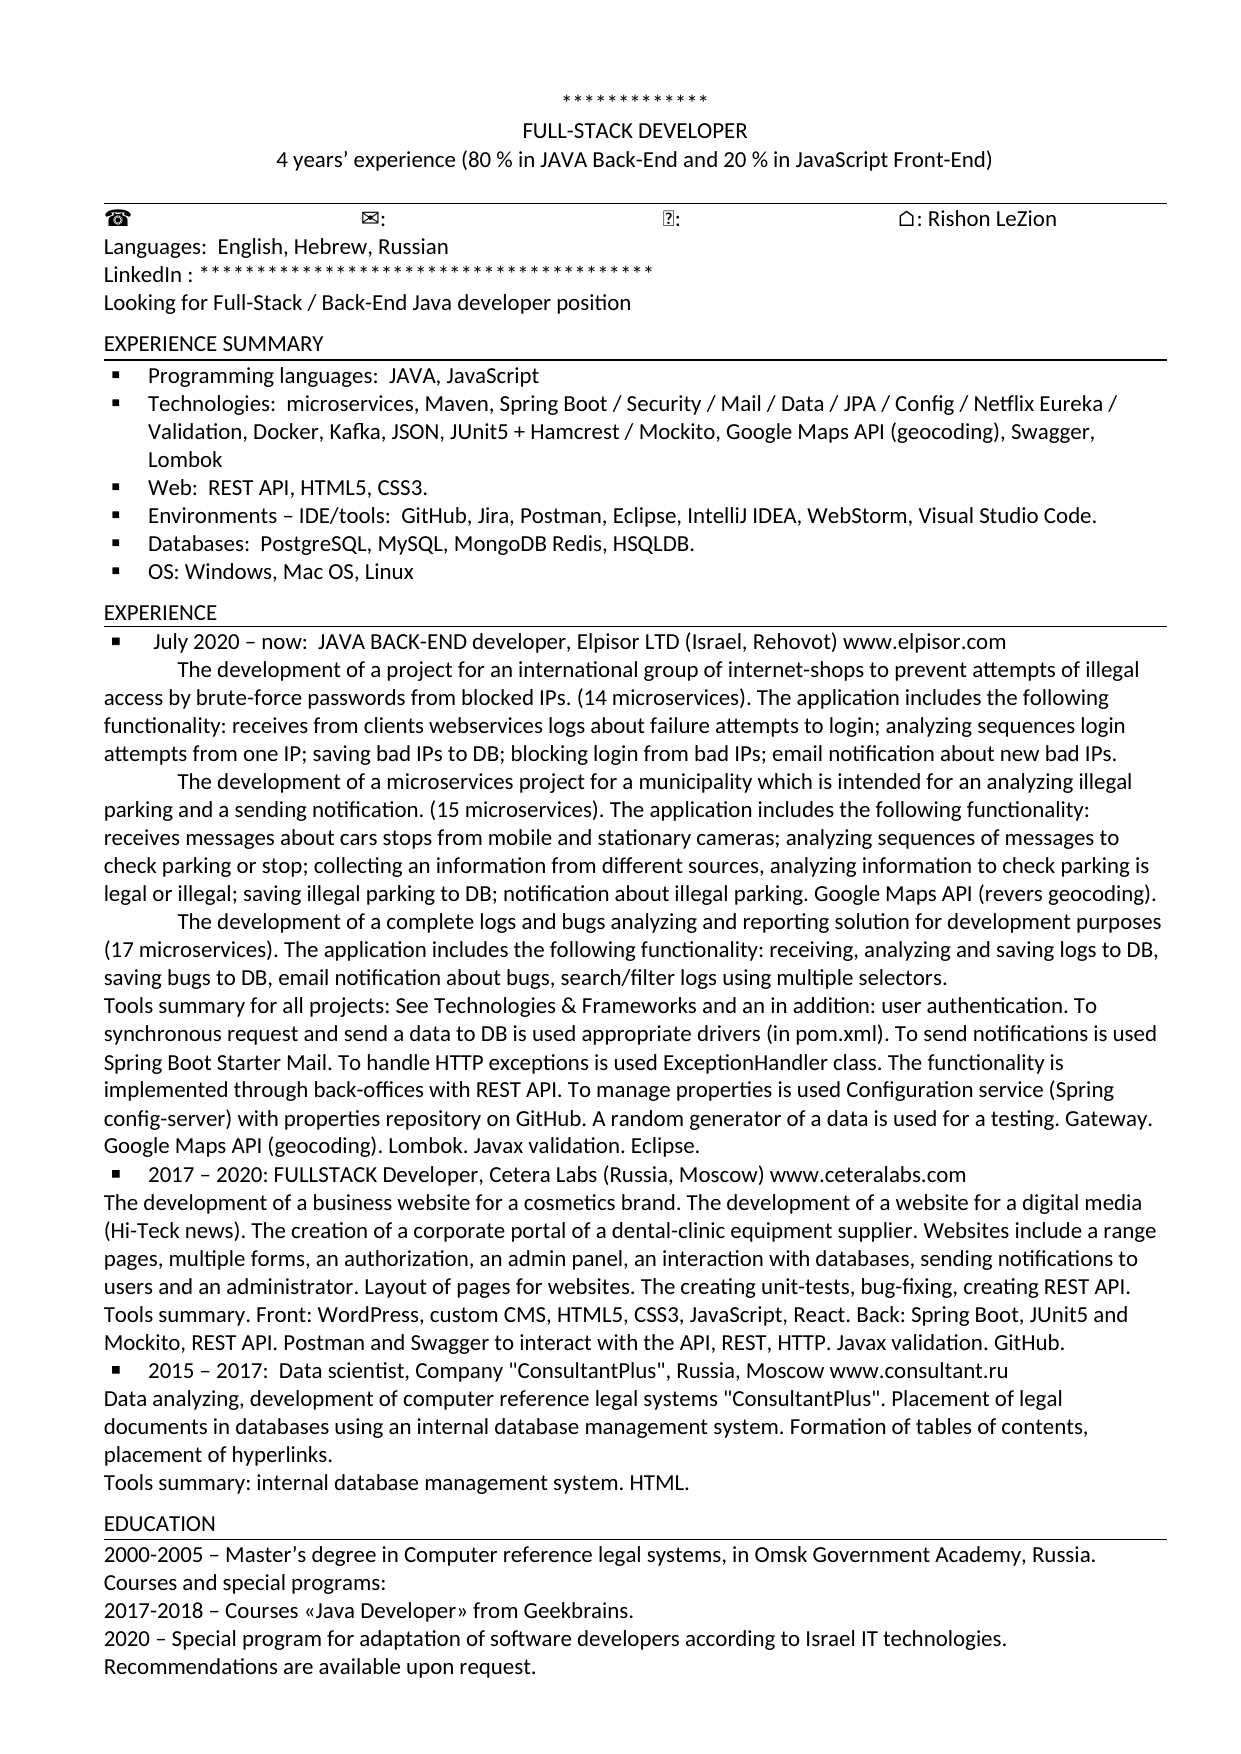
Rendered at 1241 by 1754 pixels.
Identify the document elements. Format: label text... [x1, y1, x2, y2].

list Environments – IDE/tools: GitHub, Jira, Postman, Eclipse, IntelliJ IDEA, WebStorm, Visual Studio Code. [110, 501, 1167, 529]
text LinkedIn : **************************************** [103, 260, 1167, 288]
table_header ☎ [92, 204, 349, 232]
list Technologies: microservices, Maven, Spring Boot / Security / Mail / Data / JPA / Config / Netflix Eureka / Validation, Docker, Kafka, JSON, JUnit5 + Hamcrest / Mockito, Google Maps API (geocoding), Swagger, Lombok [110, 389, 1167, 473]
list Programming languages: JAVA, JavaScript [110, 361, 1167, 389]
list OS: Windows, Mac OS, Linux [110, 557, 1167, 585]
text 2020 – Special program for adaptation of software developers according to Israel IT technologies. [103, 1624, 1167, 1652]
text ************* [103, 89, 1167, 117]
list The development of a complete logs and bugs analyzing and reporting solution for development purposes (17 microservices). The application includes the following functionality: receiving, analyzing and saving logs to DB, saving bugs to DB, email notification about bugs, search/filter logs using multiple selectors. [103, 907, 1167, 992]
list Web: REST API, HTML5, CSS3. [110, 473, 1167, 501]
text The development of a business website for a cosmetics brand. The development of a website for a digital media (Hi-Teck news). The creation of a corporate portal of a dental-clinic equipment supplier. Websites include a range pages, multiple forms, an authorization, an admin panel, an interaction with databases, sending notifications to users and an administrator. Layout of pages for websites. The creating unit-tests, bug-fixing, creating REST API. [103, 1188, 1167, 1300]
text Looking for Full-Stack / Back-End Java developer position [103, 288, 1167, 316]
text 2017-2018 – Courses «Java Developer» from Geekbrains. [103, 1596, 1167, 1624]
table_header 🎁: [652, 204, 885, 232]
text 4 years’ experience (80 % in JAVA Back-End and 20 % in JavaScript Front-End) [103, 145, 1167, 173]
text Courses and special programs: [103, 1568, 1167, 1596]
text EDUCATION [103, 1509, 1167, 1540]
text EXPERIENCE SUMMARY [103, 329, 1167, 361]
list Tools summary. Front: WordPress, custom CMS, HTML5, CSS3, JavaScript, React. Back: Spring Boot, JUnit5 and Mockito, REST API. Postman and Swagger to interact with the API, REST, HTTP. Javax validation. GitHub. [66, 1300, 1167, 1356]
table_header ⌂: Rishon LeZion [885, 204, 1155, 232]
text EXPERIENCE [103, 598, 1167, 627]
list July 2020 – now: JAVA BACK-END developer, Elpisor LTD (Israel, Rehovot) www.elpisor.com [110, 627, 1167, 655]
list Databases: PostgreSQL, MySQL, MongoDB Redis, HSQLDB. [110, 529, 1167, 557]
text FULL-STACK DEVELOPER [103, 117, 1167, 145]
list 2015 – 2017: Data scientist, Company "ConsultantPlus", Russia, Moscow www.consultant.ru [110, 1356, 1167, 1384]
list The development of a microservices project for a municipality which is intended for an analyzing illegal parking and a sending notification. (15 microservices). The application includes the following functionality: receives messages about cars stops from mobile and stationary cameras; analyzing sequences of messages to check parking or stop; collecting an information from different sources, analyzing information to check parking is legal or illegal; saving illegal parking to DB; notification about illegal parking. Google Maps API (revers geocoding). [103, 767, 1167, 907]
text Tools summary: internal database management system. HTML. [103, 1468, 1167, 1496]
list Tools summary for all projects: See Technologies & Frameworks and an in addition: user authentication. To synchronous request and send a data to DB is used appropriate drivers (in pom.xml). To send notifications is used Spring Boot Starter Mail. To handle HTTP exceptions is used ExceptionHandler class. The functionality is implemented through back-offices with REST API. To manage properties is used Configuration service (Spring config-server) with properties repository on GitHub. A random generator of a data is used for a testing. Gateway. Google Maps API (geocoding). Lombok. Javax validation. Eclipse. [103, 992, 1167, 1160]
text 2000-2005 – Master’s degree in Computer reference legal systems, in Omsk Government Academy, Russia. [103, 1540, 1167, 1568]
text Recommendations are available upon request. [103, 1652, 1167, 1680]
text Data analyzing, development of computer reference legal systems "ConsultantPlus". Placement of legal documents in databases using an internal database management system. Formation of tables of contents, placement of hyperlinks. [103, 1384, 1167, 1468]
list 2017 – 2020: FULLSTACK Developer, Cetera Labs (Russia, Moscow) www.ceteralabs.com [110, 1160, 1167, 1188]
table_header ✉: [349, 204, 652, 232]
text Languages: English, Hebrew, Russian [103, 232, 1167, 260]
list The development of a project for an international group of internet-shops to prevent attempts of illegal access by brute-force passwords from blocked IPs. (14 microservices). The application includes the following functionality: receives from clients webservices logs about failure attempts to login; analyzing sequences login attempts from one IP; saving bad IPs to DB; blocking login from bad IPs; email notification about new bad IPs. [103, 655, 1167, 767]
